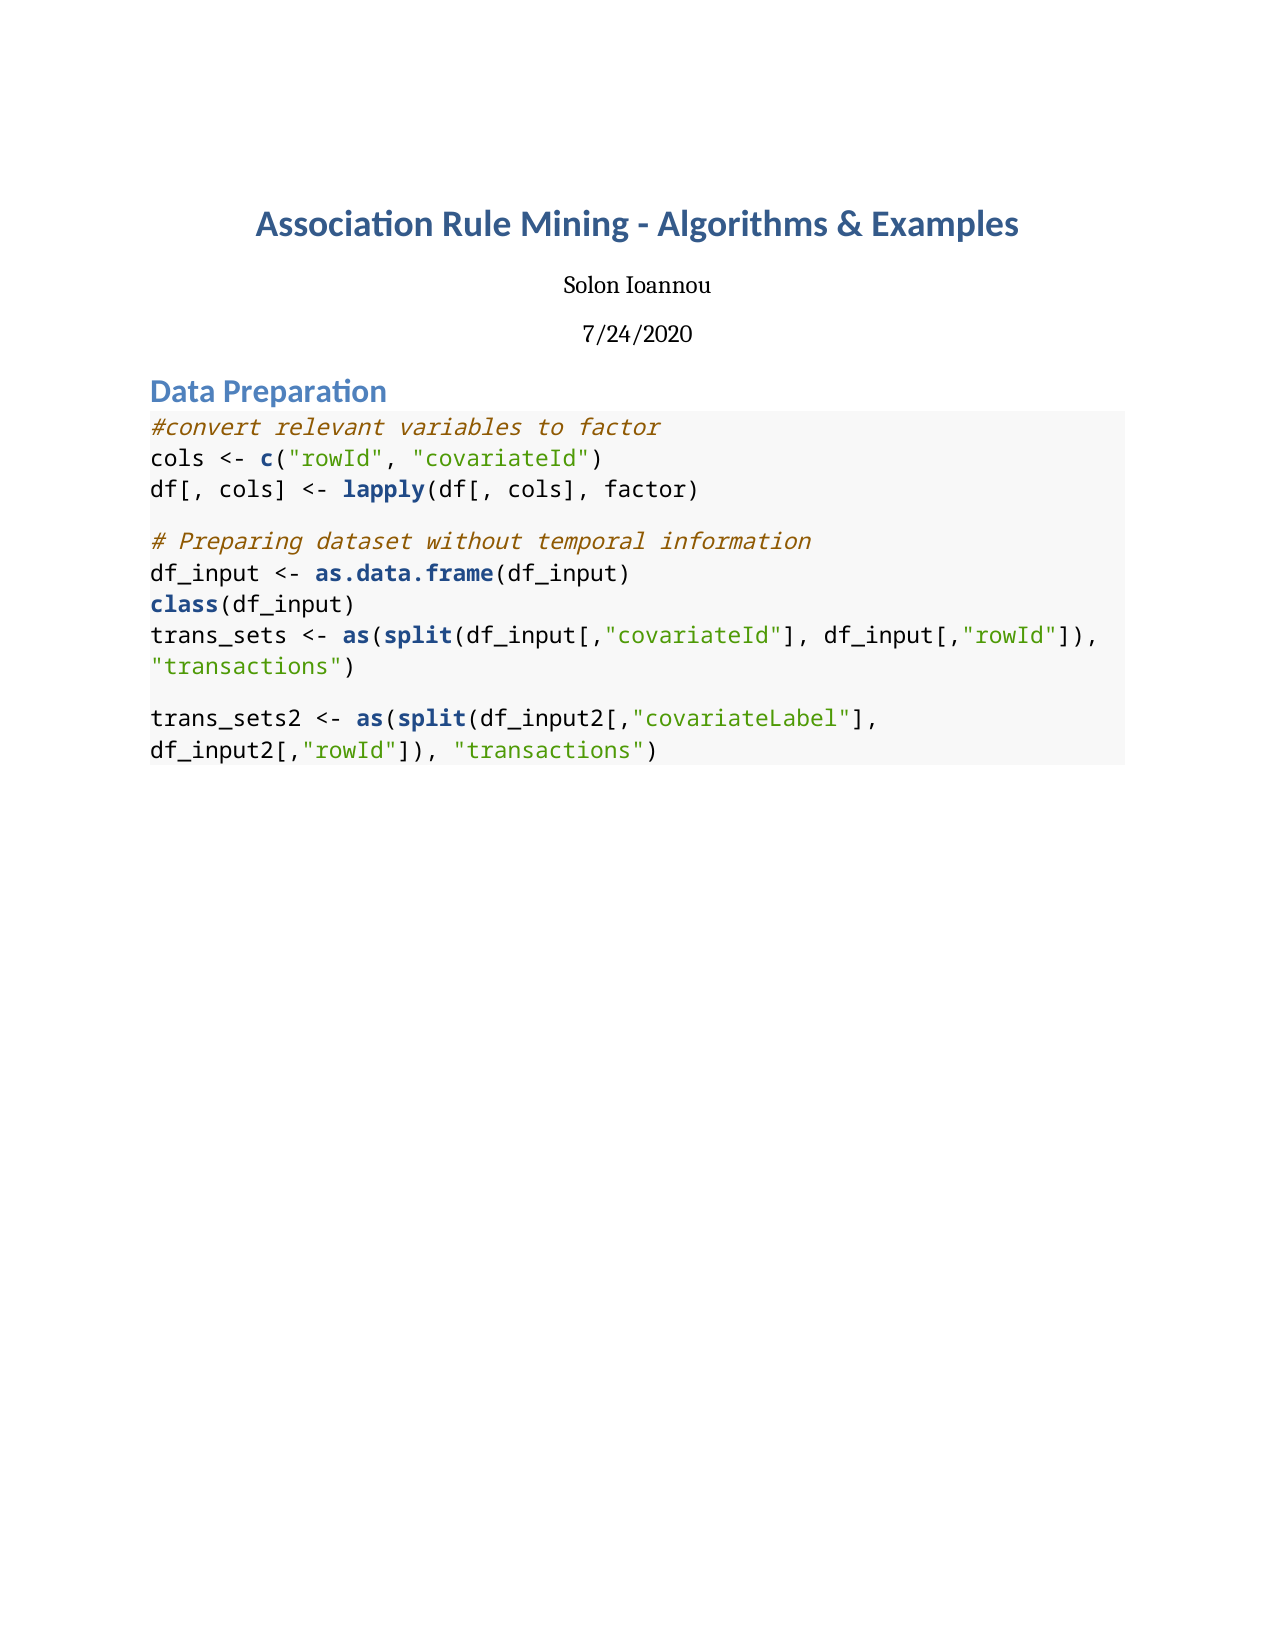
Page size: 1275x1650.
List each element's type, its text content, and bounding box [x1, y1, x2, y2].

subtitle Data Preparation [150, 370, 1125, 411]
text #convert relevant variables to factor cols <- c("rowId", "covariateId") df[, cols] <- lapply(df[, cols], factor) [604, 411, 1125, 504]
text # Preparing dataset without temporal information df_input <- as.data.frame(df_input) class(df_input) trans_sets <- as(split(df_input[,"covariateId"], df_input[,"rowId"]), "transactions") [356, 525, 1125, 682]
text Solon Ioannou [150, 271, 1125, 299]
title Association Rule Mining - Algorithms & Examples [150, 200, 1125, 246]
text trans_sets2 <- as(split(df_input2[,"covariateLabel"], df_input2[,"rowId"]), "transactions") [150, 702, 1125, 765]
text 7/24/2020 [150, 320, 1125, 349]
